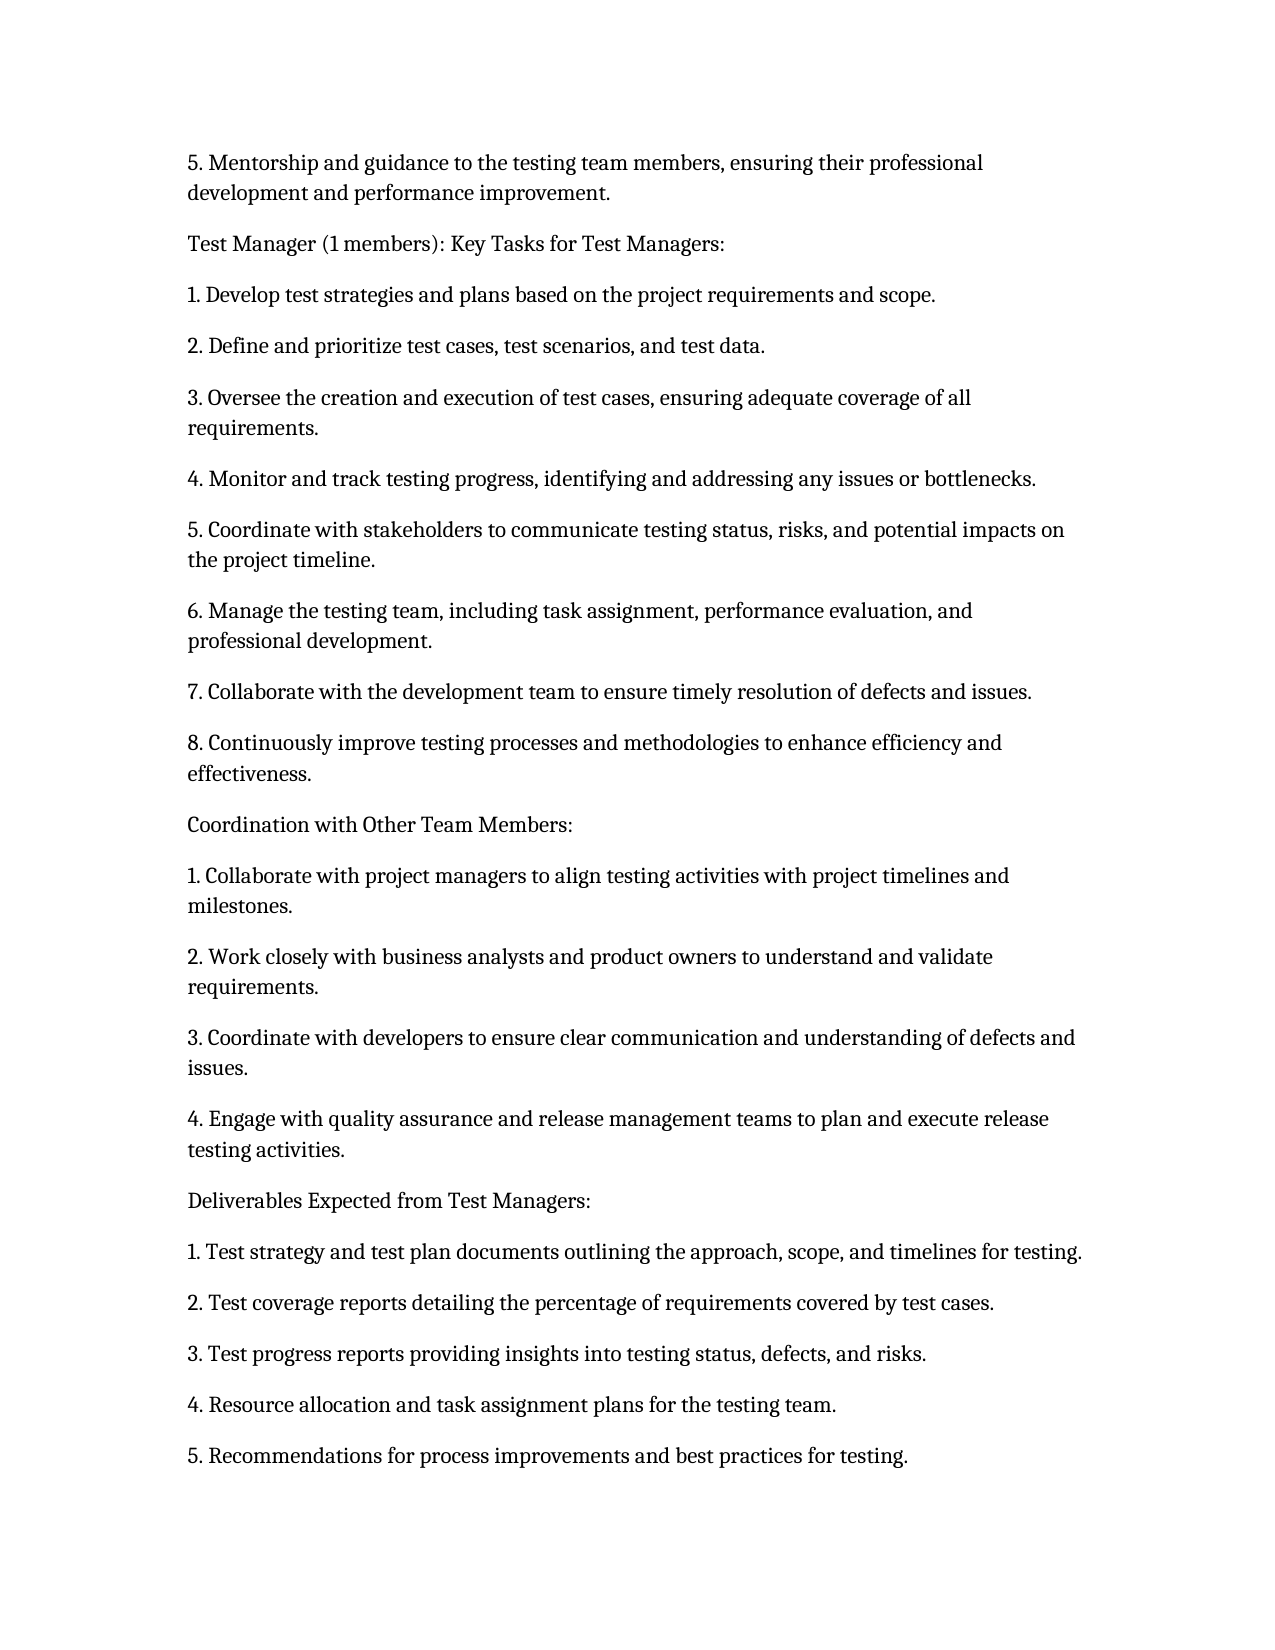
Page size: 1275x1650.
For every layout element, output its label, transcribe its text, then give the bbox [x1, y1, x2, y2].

text 2. Test coverage reports detailing the percentage of requirements covered by test cases. [187, 1289, 1087, 1316]
text 4. Engage with quality assurance and release management teams to plan and execute release testing activities. [187, 1106, 1087, 1163]
text 5. Mentorship and guidance to the testing team members, ensuring their professional development and performance improvement. [187, 150, 1087, 207]
text 8. Continuously improve testing processes and methodologies to enhance efficiency and effectiveness. [187, 730, 1087, 787]
text Coordination with Other Team Members: [187, 811, 1087, 838]
text 1. Test strategy and test plan documents outlining the approach, scope, and timelines for testing. [187, 1238, 1087, 1265]
text 3. Test progress reports providing insights into testing status, defects, and risks. [187, 1341, 1087, 1367]
text 1. Develop test strategies and plans based on the project requirements and scope. [187, 282, 1087, 309]
text Deliverables Expected from Test Managers: [187, 1187, 1087, 1214]
text 2. Work closely with business analysts and product owners to understand and validate requirements. [187, 944, 1087, 1000]
text Test Manager (1 members): Key Tasks for Test Managers: [187, 231, 1087, 258]
text 5. Coordinate with stakeholders to communicate testing status, risks, and potential impacts on the project timeline. [187, 517, 1087, 573]
text 4. Resource allocation and task assignment plans for the testing team. [187, 1392, 1087, 1418]
text 6. Manage the testing team, including task assignment, performance evaluation, and professional development. [187, 598, 1087, 654]
text 3. Coordinate with developers to ensure clear communication and understanding of defects and issues. [187, 1025, 1087, 1082]
text 4. Monitor and track testing progress, identifying and addressing any issues or bottlenecks. [187, 466, 1087, 492]
text 3. Oversee the creation and execution of test cases, ensuring adequate coverage of all requirements. [187, 384, 1087, 441]
text 2. Define and prioritize test cases, test scenarios, and test data. [187, 333, 1087, 360]
text 1. Collaborate with project managers to align testing activities with project timelines and milestones. [187, 862, 1087, 919]
text 5. Recommendations for process improvements and best practices for testing. [187, 1443, 1087, 1469]
text 7. Collaborate with the development team to ensure timely resolution of defects and issues. [187, 679, 1087, 706]
